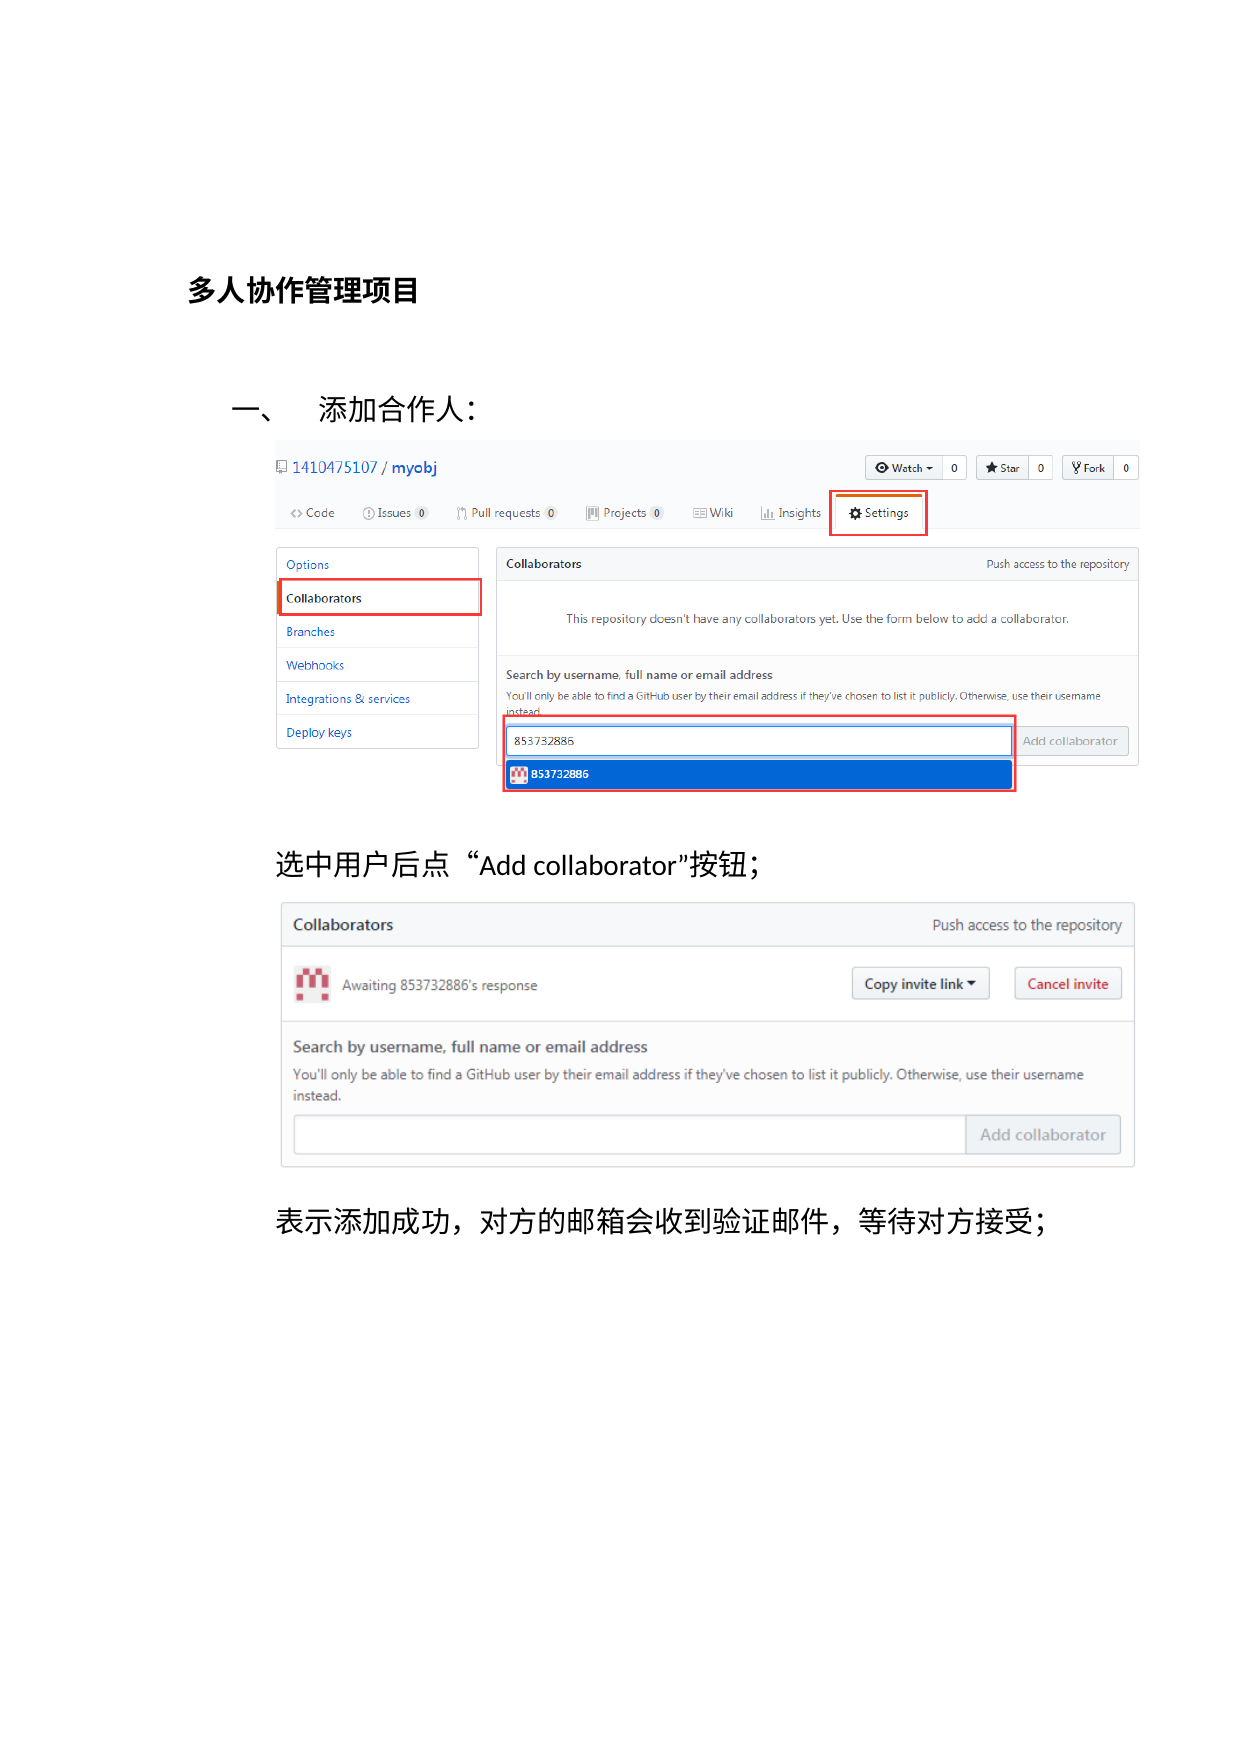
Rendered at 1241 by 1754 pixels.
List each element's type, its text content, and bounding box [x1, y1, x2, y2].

picture [275, 440, 1141, 819]
list 添加合作人： [231, 375, 1053, 440]
subtitle 多人协作管理项目 [187, 256, 1053, 321]
list 选中用户后点“Add collaborator”按钮； [275, 830, 1053, 895]
list 表示添加成功，对方的邮箱会收到验证邮件，等待对方接受； [275, 1187, 1053, 1252]
picture [275, 895, 1141, 1171]
